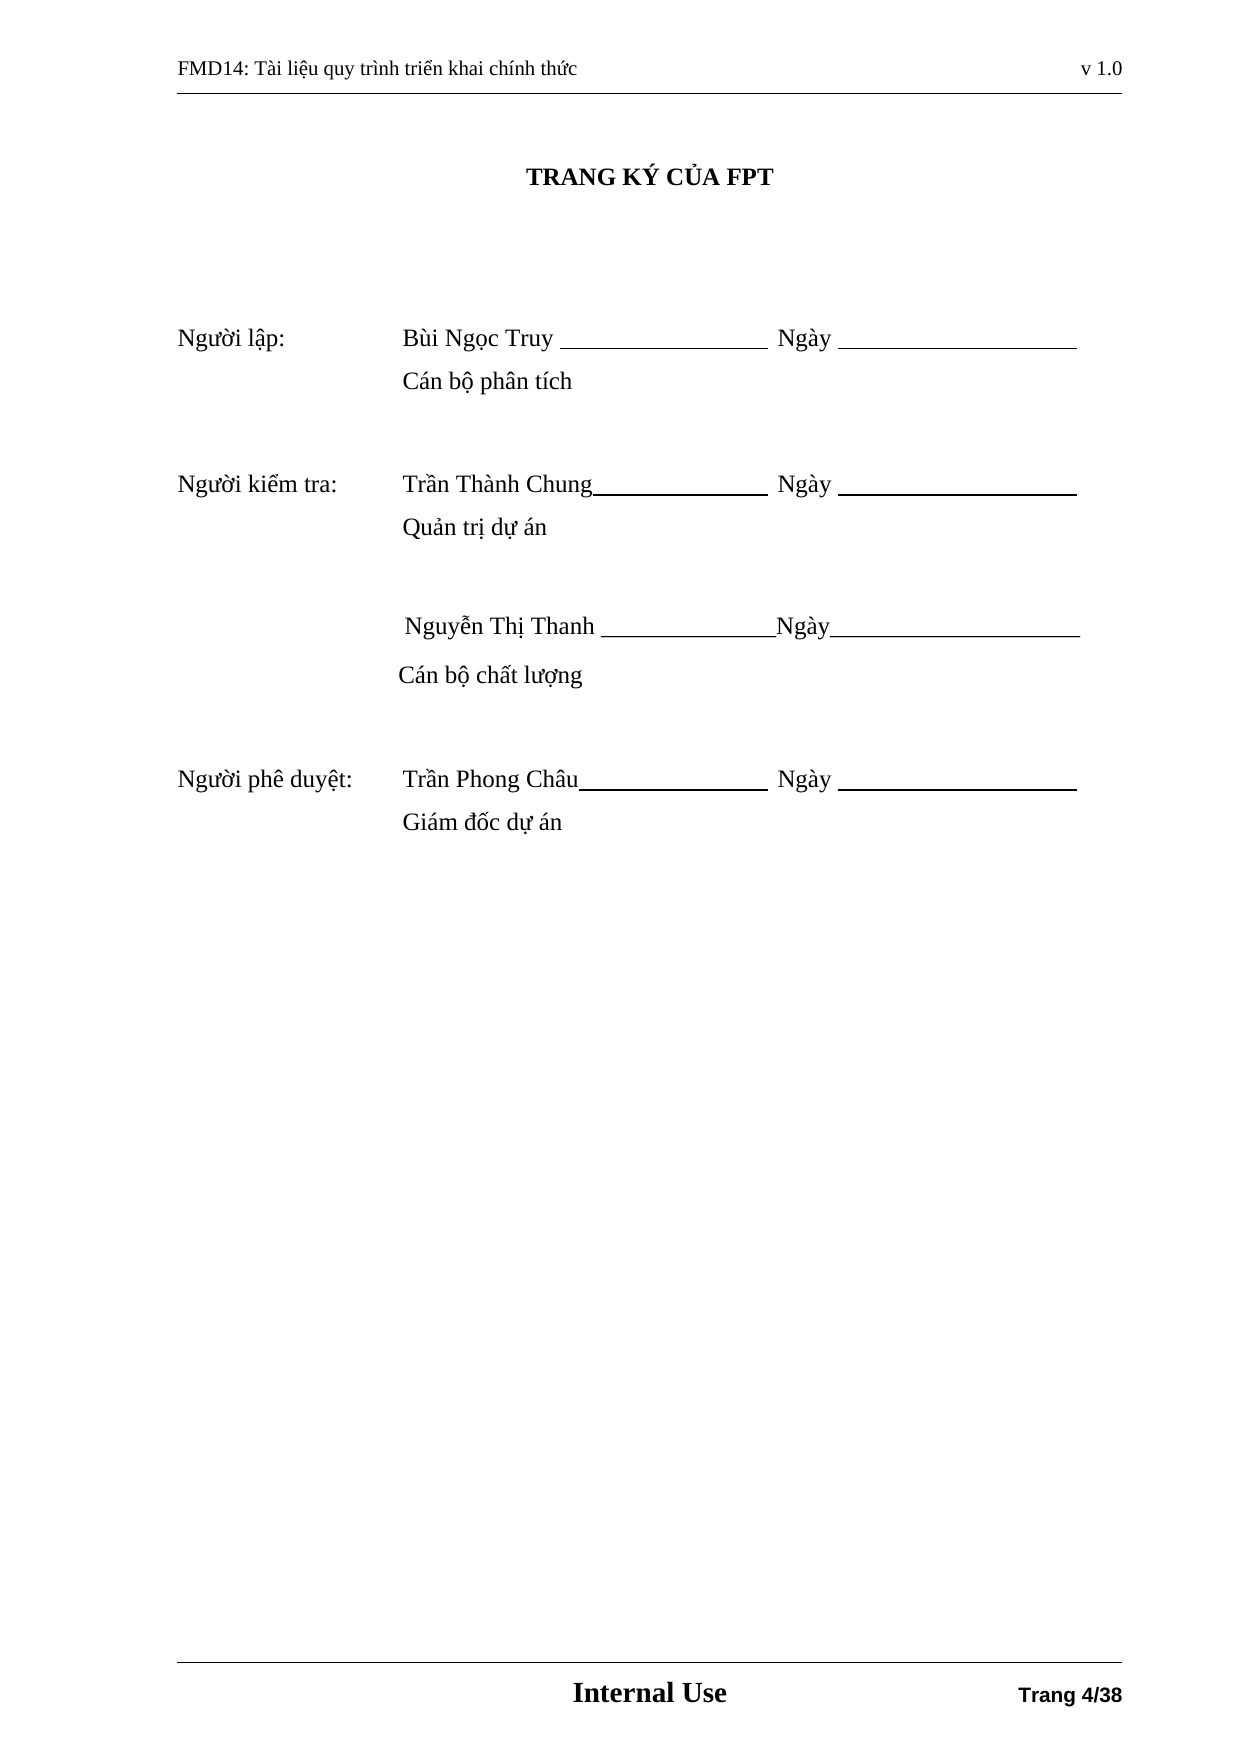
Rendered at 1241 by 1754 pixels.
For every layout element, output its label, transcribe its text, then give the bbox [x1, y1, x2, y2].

text TRANG KÝ cỦA FPT [177, 162, 1122, 191]
text Người lập: Bùi Ngọc Truy Ngày Cán bộ phân tích [177, 323, 1122, 394]
text Người phê duyệt: Trần Phong Châu Ngày Giám đốc dự án [177, 764, 1122, 836]
text Cán bộ chất lượng [177, 661, 1122, 689]
text Nguyễn Thị Thanh ______________Ngày____________________ [177, 611, 1122, 640]
text Người kiểm tra: Trần Thành Chung Ngày Quản trị dự án [177, 469, 1122, 541]
